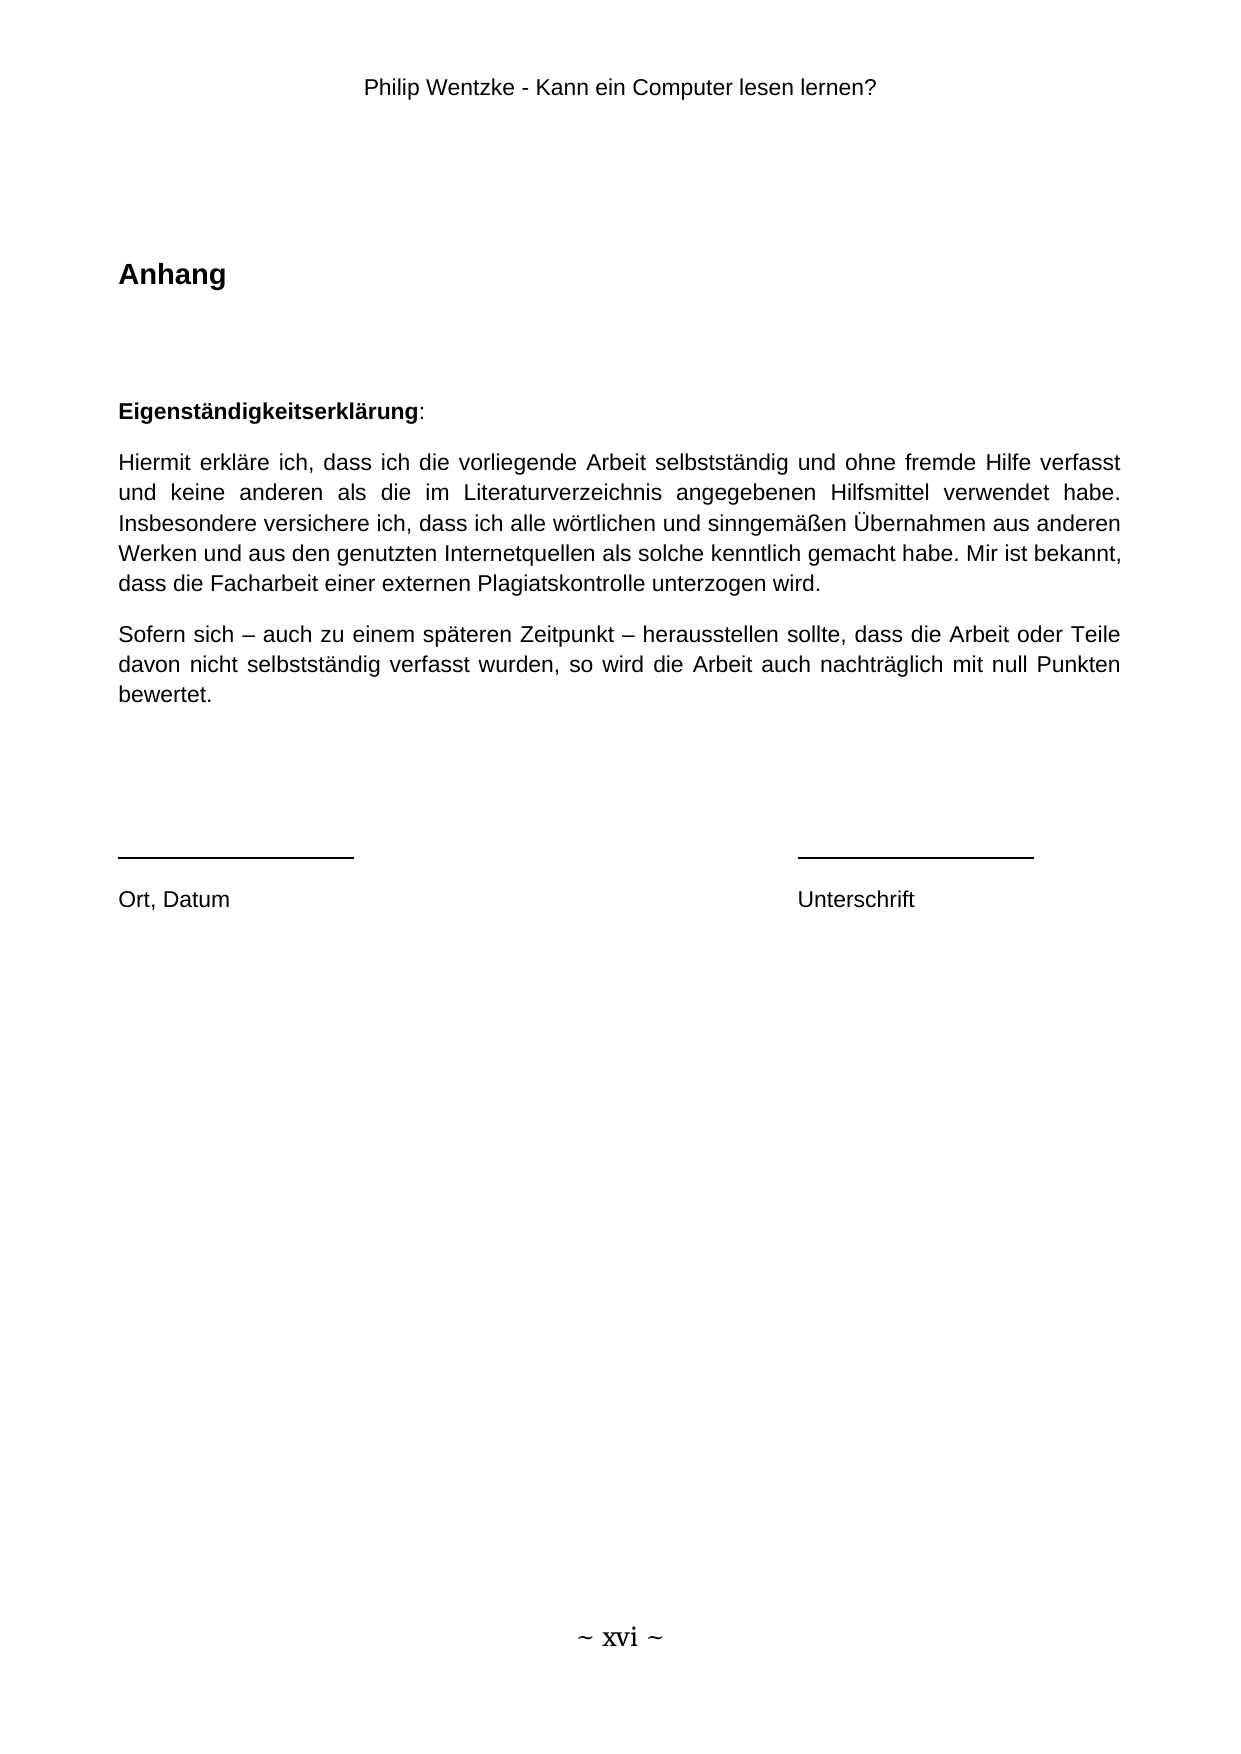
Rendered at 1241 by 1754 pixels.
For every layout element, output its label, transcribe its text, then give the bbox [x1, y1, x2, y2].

text Hiermit erkläre ich, dass ich die vorliegende Arbeit selbstständig und ohne fremde Hilfe verfasst und keine anderen als die im Literaturverzeichnis angegebenen Hilfsmittel verwendet habe. Insbesondere versichere ich, dass ich alle wörtlichen und sinngemäßen Übernahmen aus anderen Werken und aus den genutzten Internetquellen als solche kenntlich gemacht habe. Mir ist bekannt, dass die Facharbeit einer externen Plagiatskontrolle unterzogen wird. [118, 449, 1122, 596]
text Eigenständigkeitserklärung: [118, 398, 1122, 424]
text Ort, Datum Unterschrift [118, 886, 1122, 912]
text Sofern sich – auch zu einem späteren Zeitpunkt – herausstellen sollte, dass die Arbeit oder Teile davon nicht selbstständig verfasst wurden, so wird die Arbeit auch nachträglich mit null Punkten bewertet. [118, 621, 1122, 708]
subtitle Anhang [118, 257, 1122, 291]
